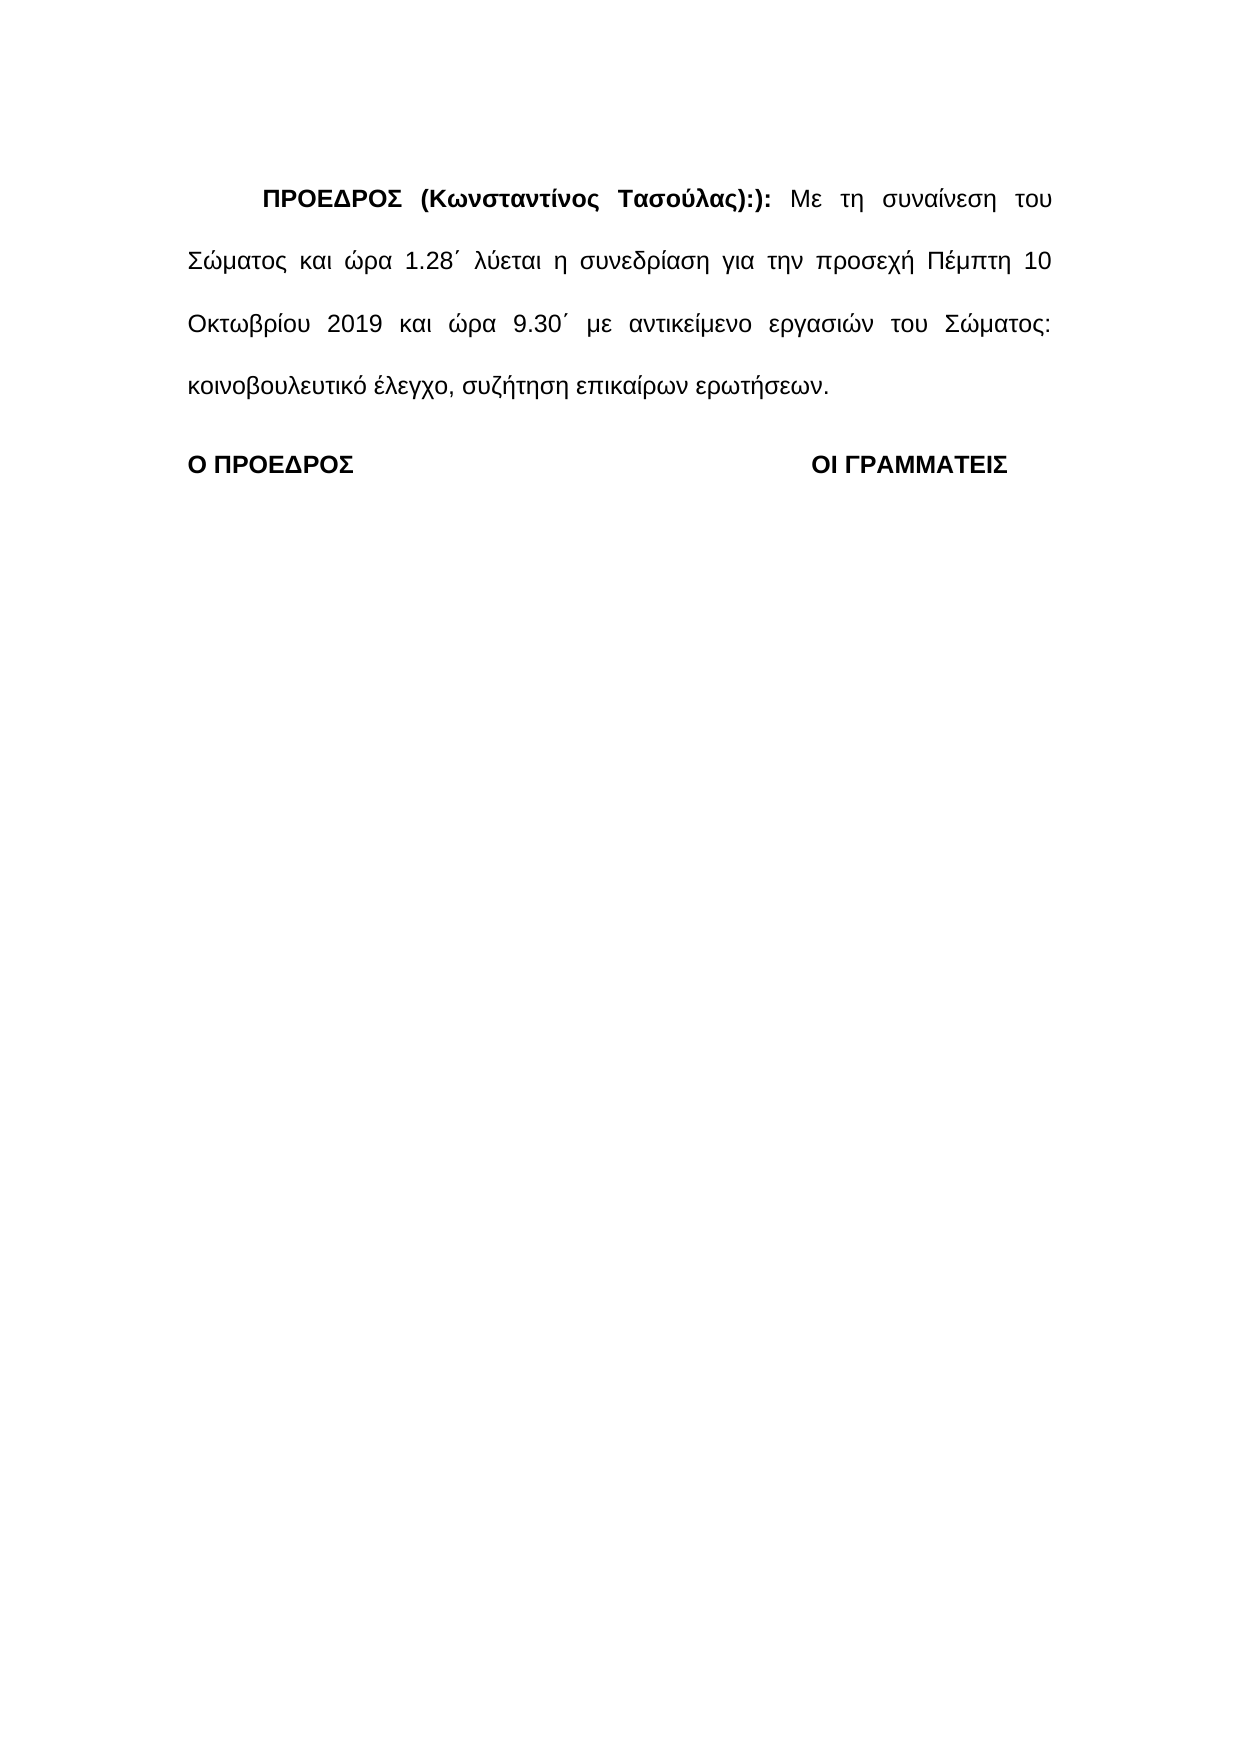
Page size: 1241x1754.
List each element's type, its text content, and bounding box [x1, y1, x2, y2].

text Ο ΠΡΟΕΔΡΟΣ ΟΙ ΓΡΑΜΜΑΤΕΙΣ [187, 417, 1053, 479]
text ΠΡΟΕΔΡΟΣ (Κωνσταντίνος Τασούλας):): Με τη συναίνεση του Σώματος και ώρα 1.28΄ λύεται η συνεδρίαση για την προσεχή Πέμπτη 10 Οκτωβρίου 2019 και ώρα 9.30΄ με αντικείμενο εργασιών του Σώματος: κοινοβουλευτικό έλεγχο, συζήτηση επικαίρων ερωτήσεων. [187, 150, 1053, 400]
